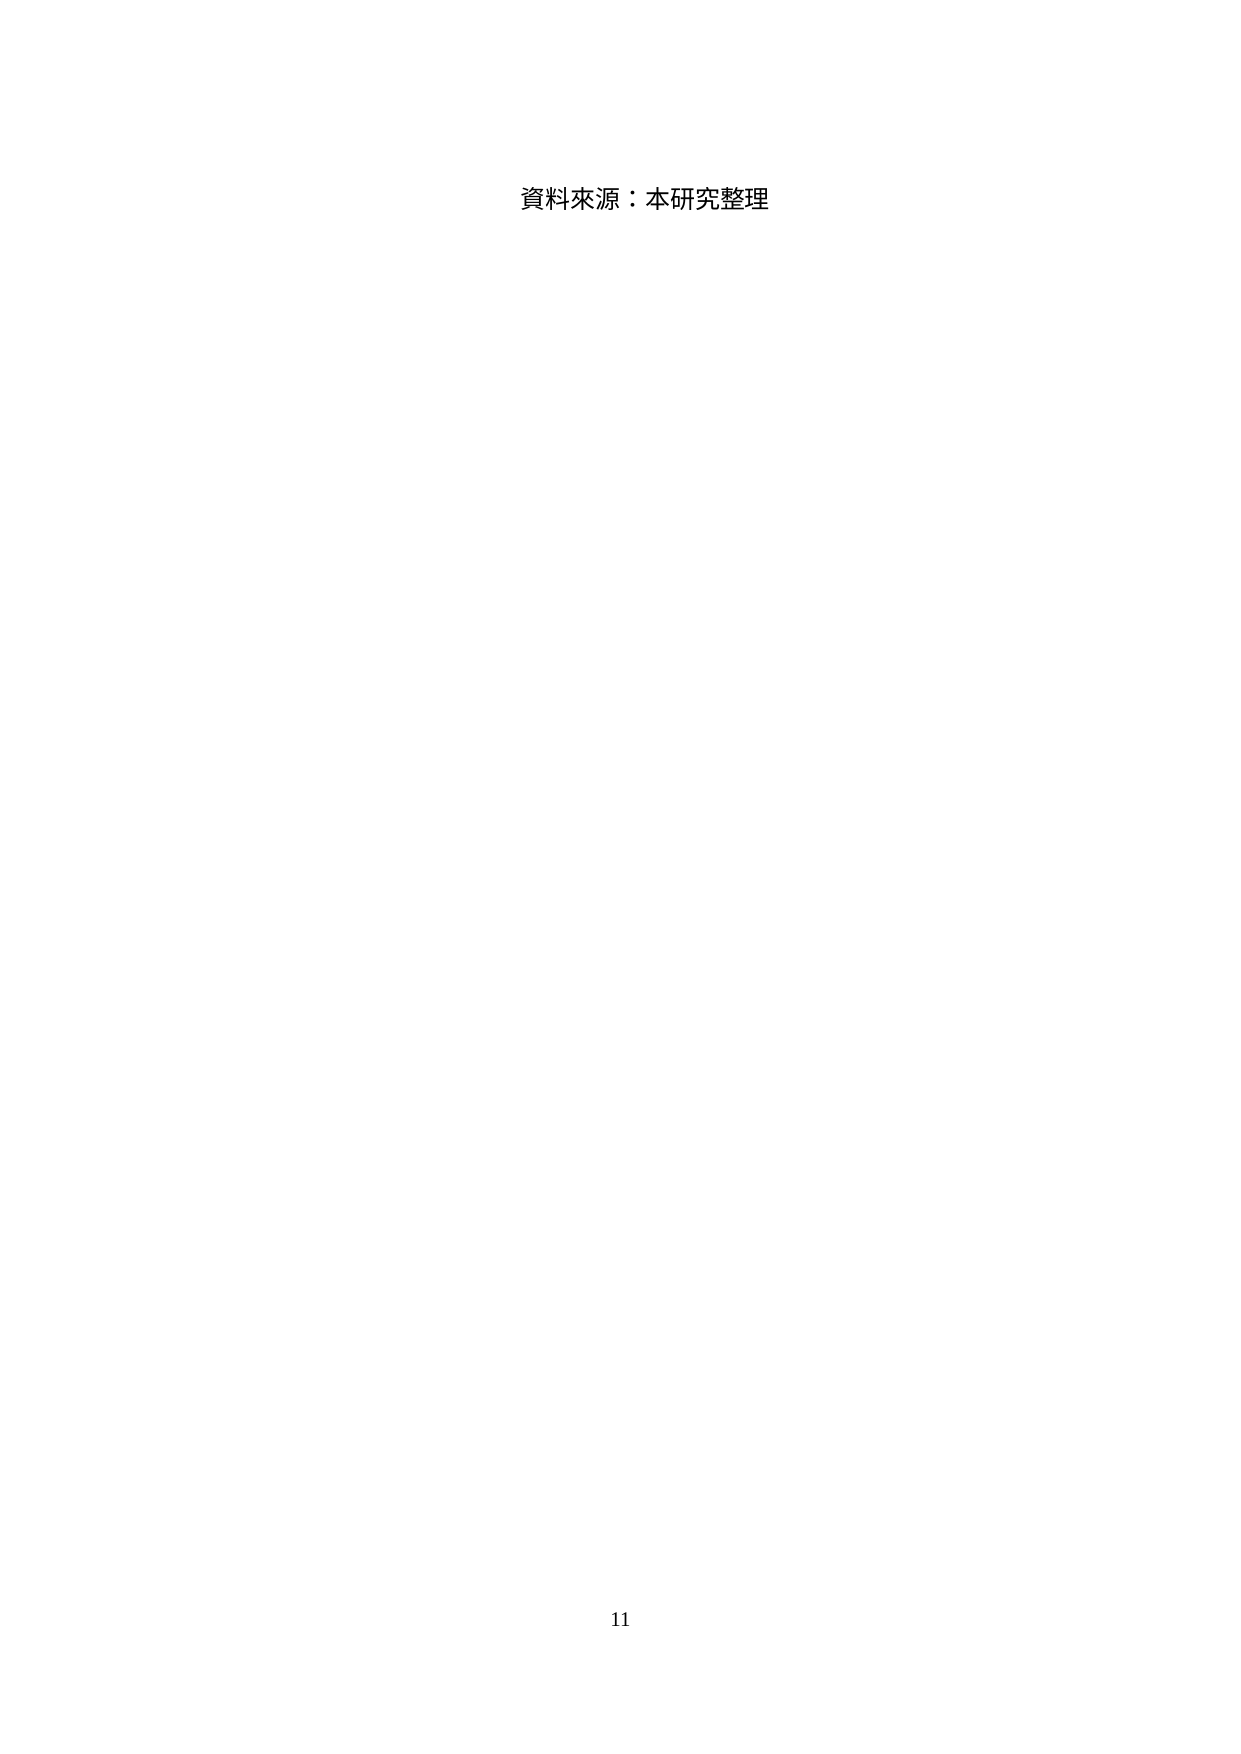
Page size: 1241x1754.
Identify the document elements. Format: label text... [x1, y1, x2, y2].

text 資料來源：本研究整理 [180, 181, 1110, 215]
